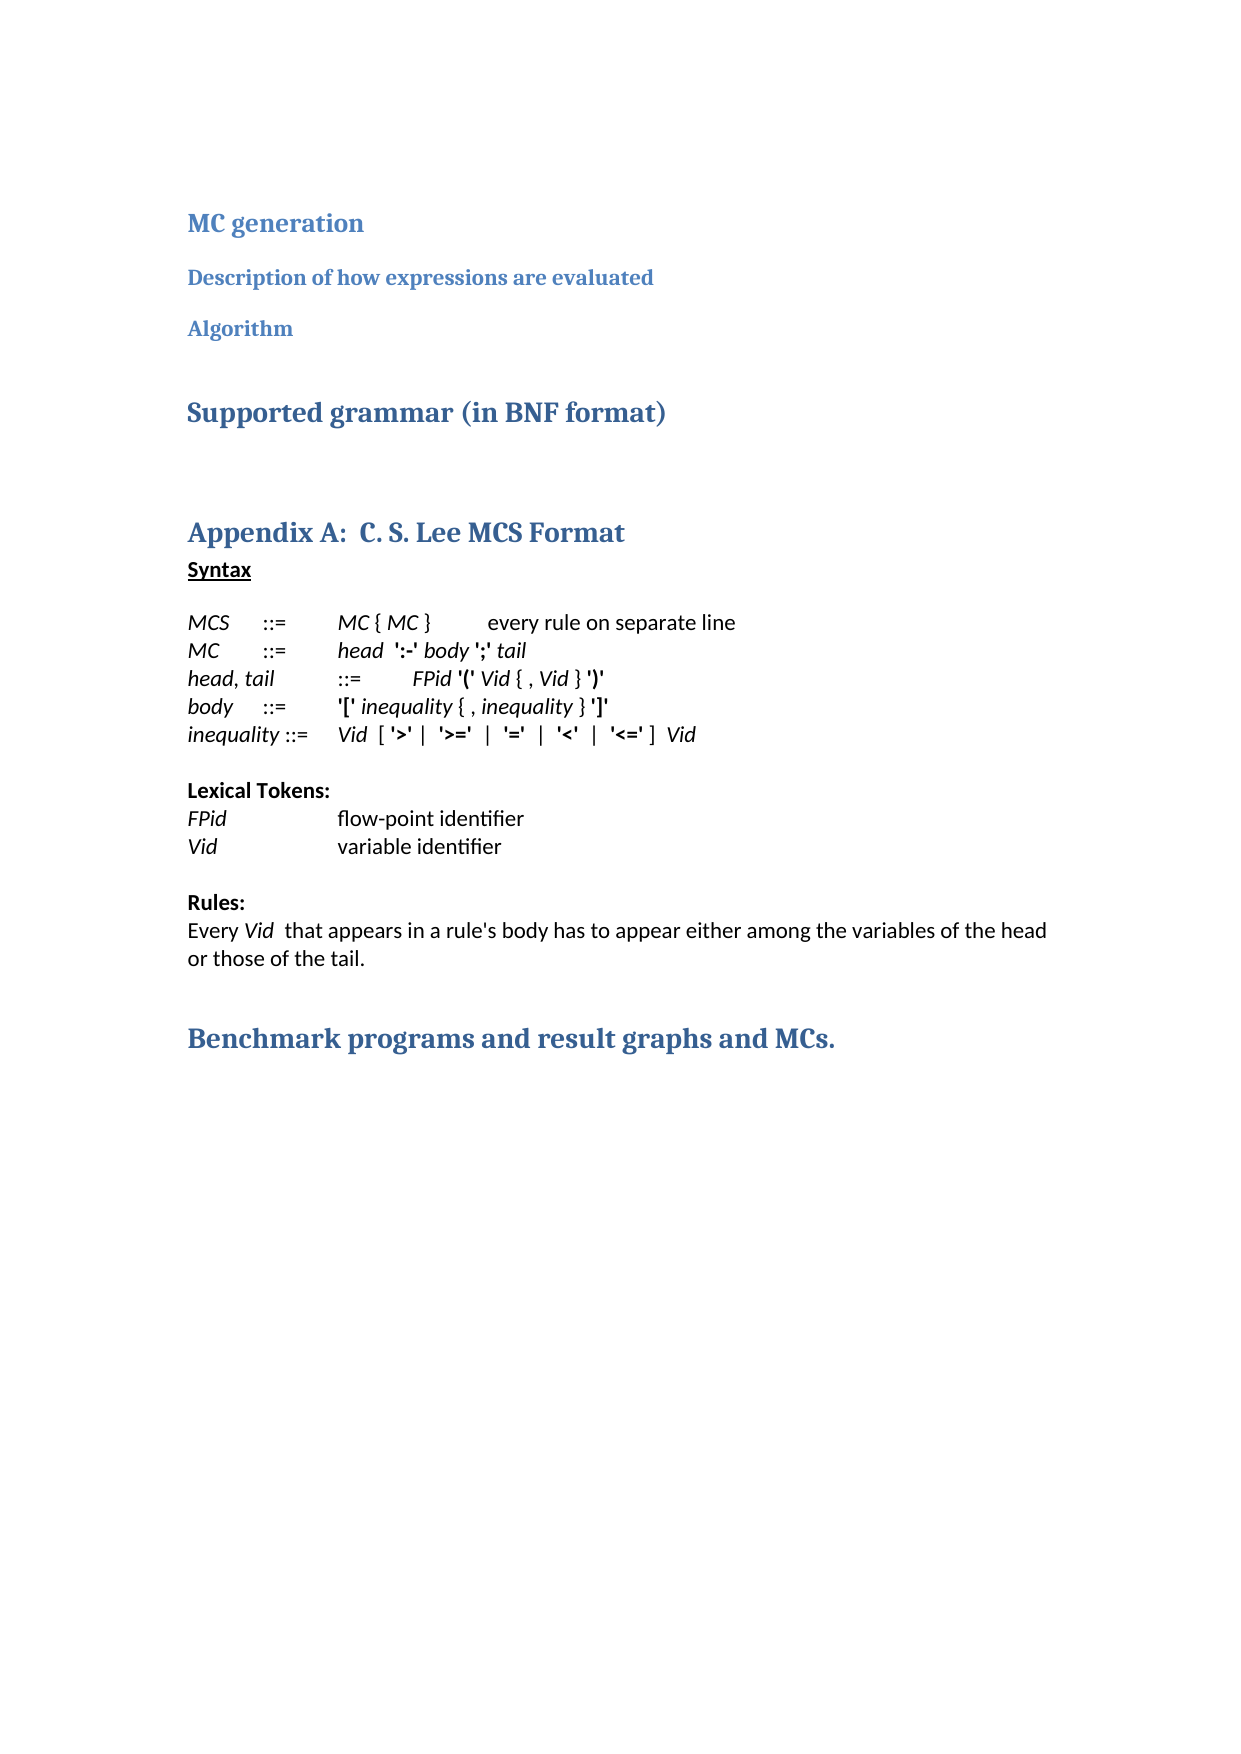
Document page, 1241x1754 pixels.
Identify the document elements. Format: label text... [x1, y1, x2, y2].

text Rules: [187, 888, 1053, 916]
subtitle Appendix A: C. S. Lee MCS Format [187, 516, 1053, 550]
subtitle Benchmark programs and result graphs and MCs. [187, 1022, 1053, 1056]
text inequality ::= Vid [ '>' | '>=' | '=' | '<' | '<=' ] Vid [187, 720, 1053, 748]
text Vid variable identifier [187, 832, 1053, 860]
text head, tail ::= FPid '(' Vid { , Vid } ')' [187, 664, 1053, 692]
text Lexical Tokens: [187, 776, 1053, 804]
text MC ::= head ':-' body ';' tail [187, 636, 1053, 664]
text Syntax [187, 555, 1053, 583]
subtitle MC generation [187, 208, 1053, 239]
text body ::= '[' inequality { , inequality } ']' [187, 692, 1053, 720]
text MCS ::= MC { MC } every rule on separate line [187, 608, 1053, 636]
text FPid flow-point identifier [187, 804, 1053, 832]
subtitle Description of how expressions are evaluated [187, 264, 1053, 291]
subtitle Algorithm [187, 316, 1053, 342]
text Every Vid that appears in a rule's body has to appear either among the variables of the head or those of the tail. [187, 916, 1053, 972]
subtitle Supported grammar (in BNF format) [187, 396, 1053, 429]
